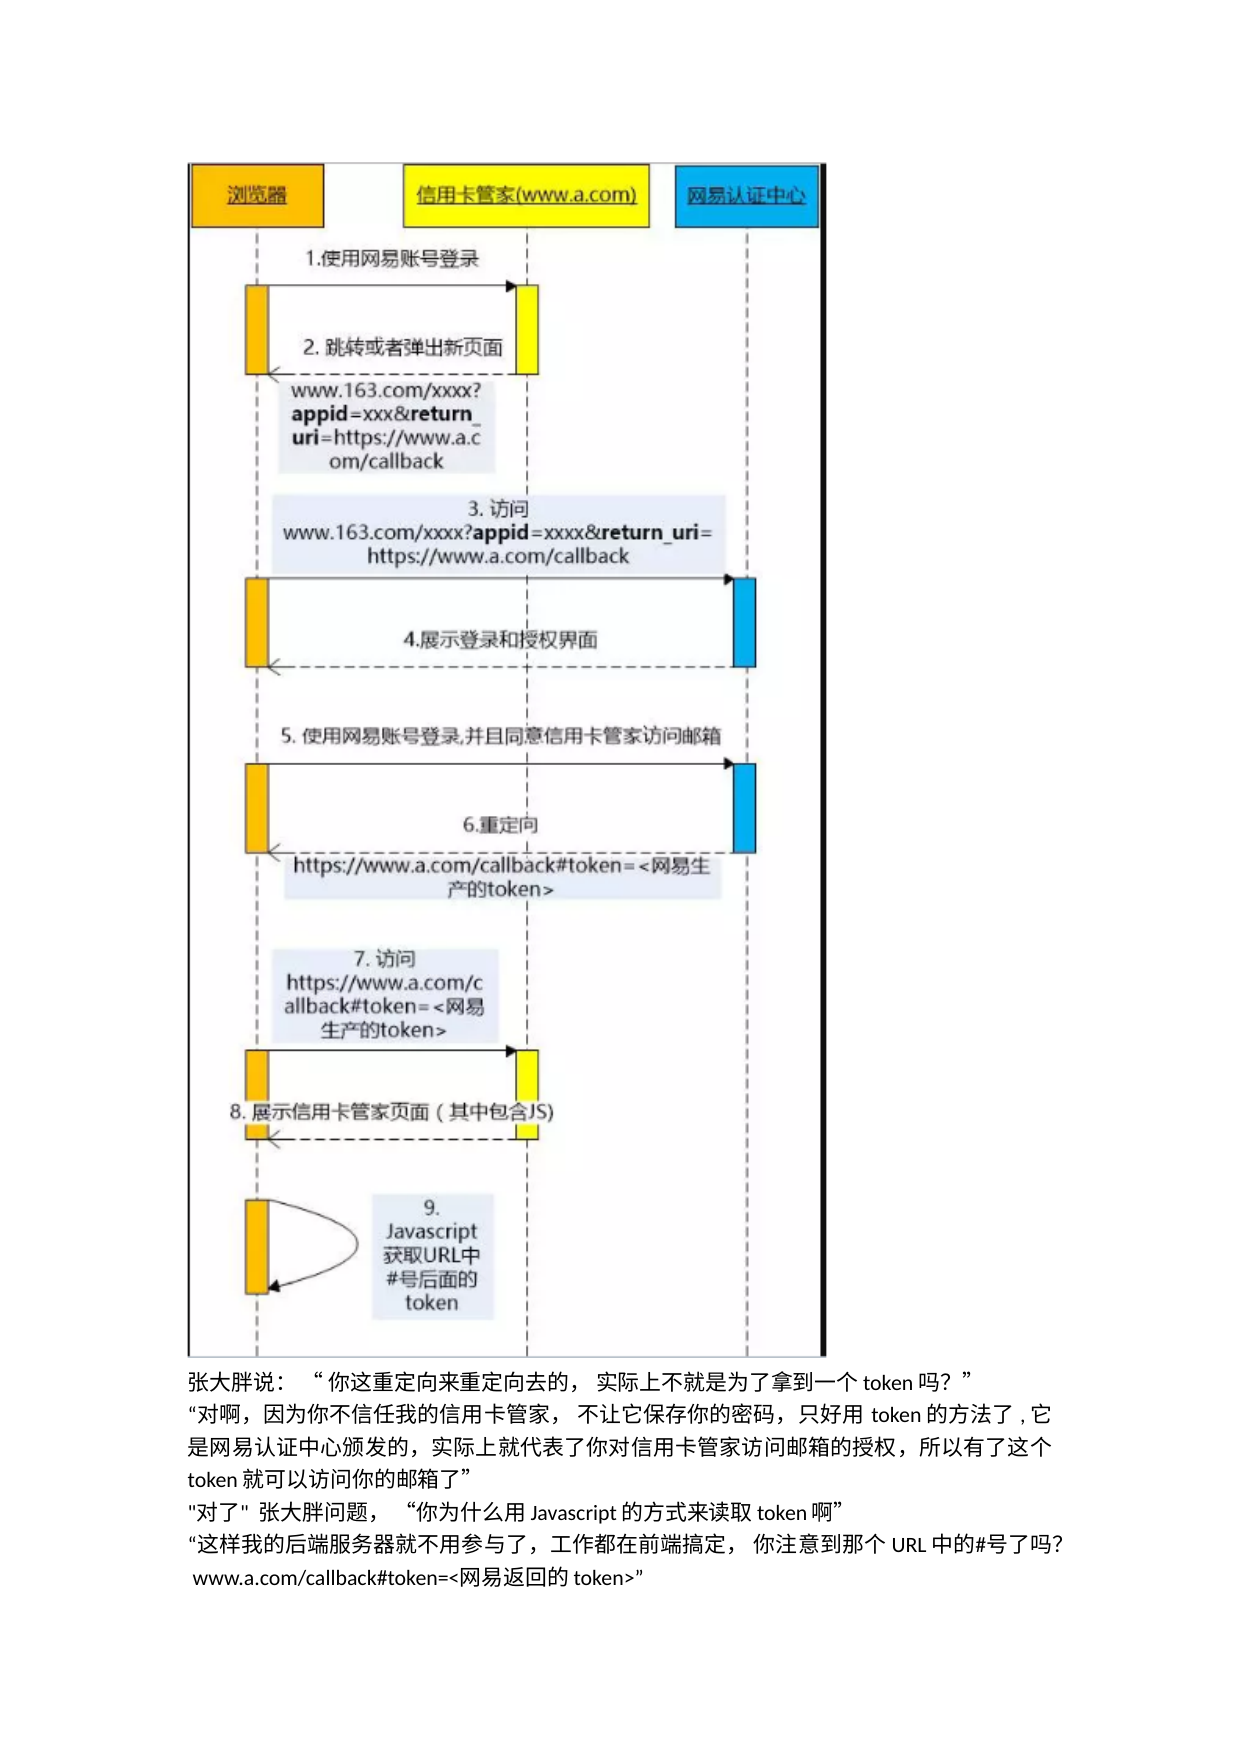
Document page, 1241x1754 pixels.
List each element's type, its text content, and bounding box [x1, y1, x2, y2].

text "对了" 张大胖问题， “你为什么用Javascript的方式来读取token啊” [187, 1494, 1053, 1527]
picture [187, 162, 827, 1358]
text “这样我的后端服务器就不用参与了，工作都在前端搞定， 你注意到那个URL中的#号了吗？ www.a.com/callback#token=<网易返回的token>” [187, 1527, 1053, 1592]
text “对啊，因为你不信任我的信用卡管家， 不让它保存你的密码，只好用token的方法了 , 它是网易认证中心颁发的，实际上就代表了你对信用卡管家访问邮箱的授权，所以有了这个token 就可以访问你的邮箱了” [187, 1397, 1053, 1494]
text 张大胖说： “ 你这重定向来重定向去的， 实际上不就是为了拿到一个token 吗？” [187, 1364, 1053, 1397]
